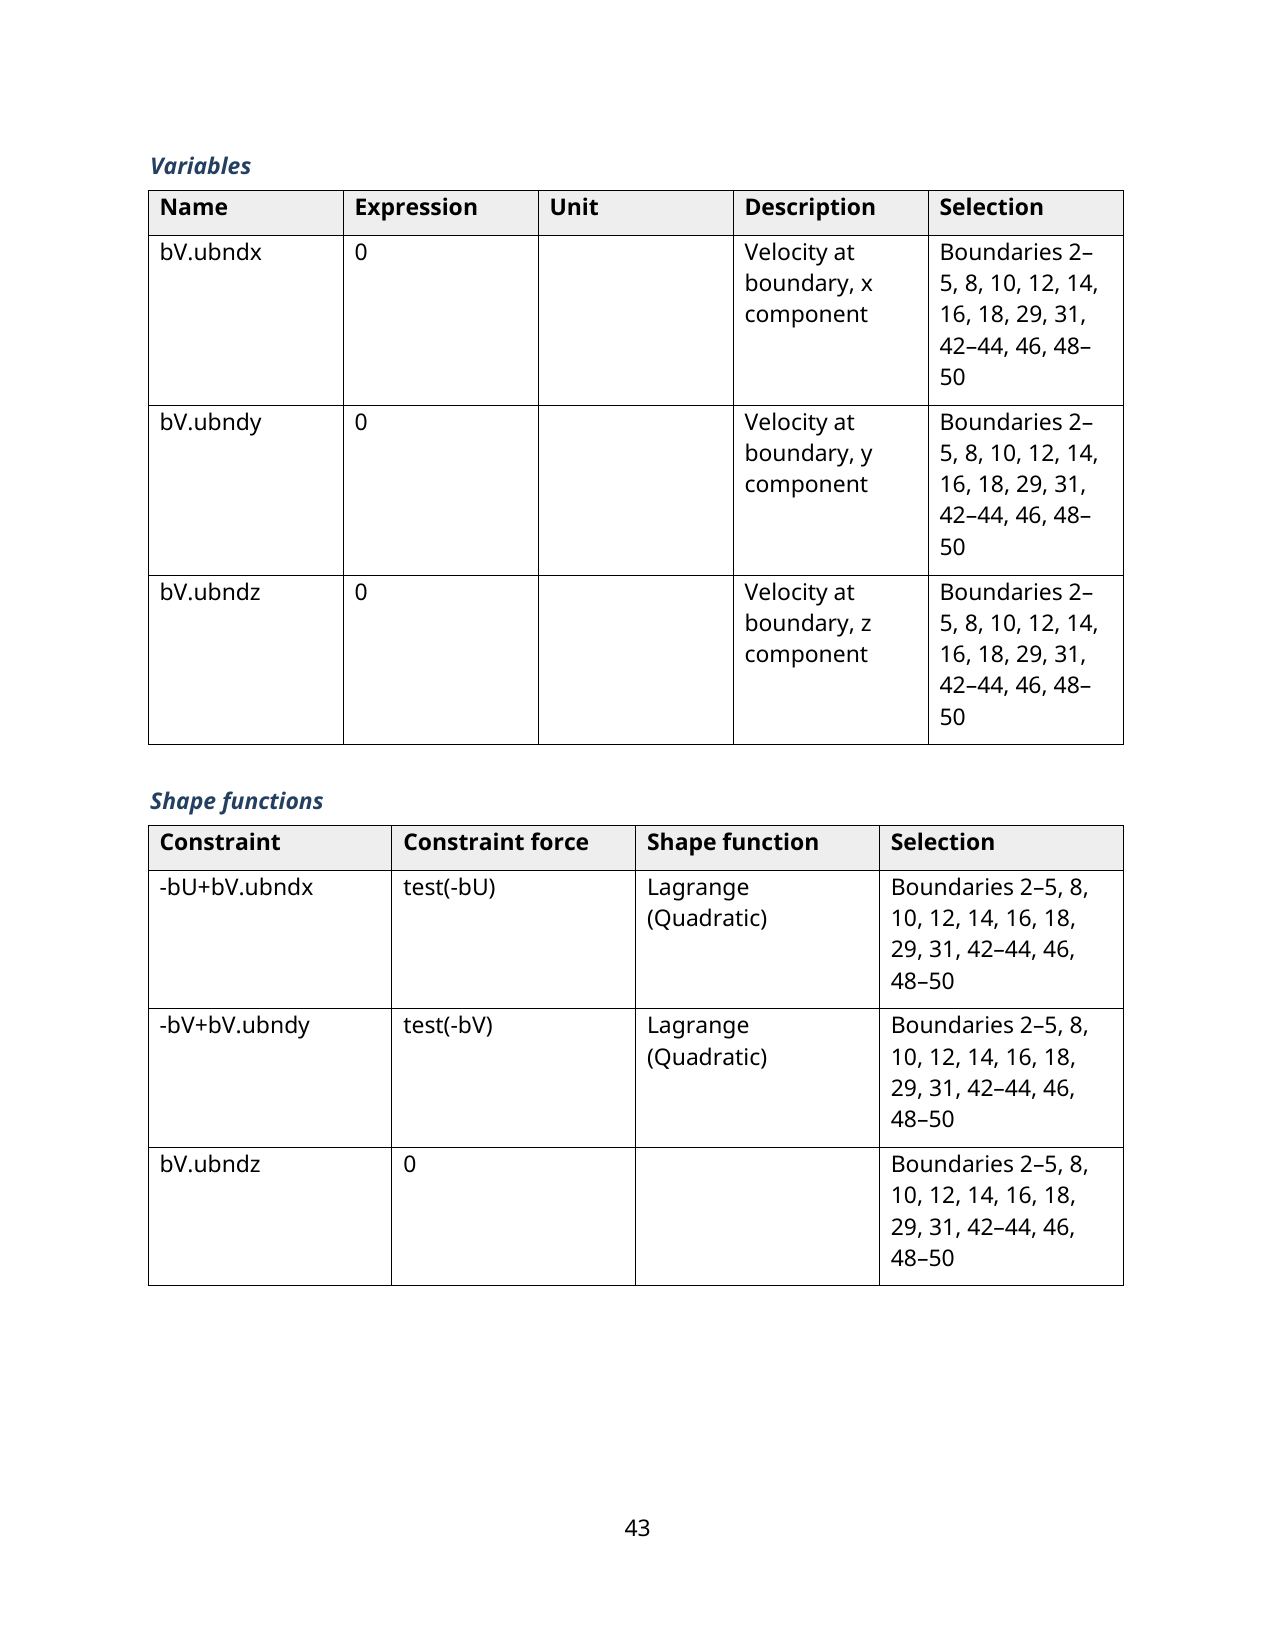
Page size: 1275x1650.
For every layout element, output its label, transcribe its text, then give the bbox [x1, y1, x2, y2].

table_cell -bU+bV.ubndx [149, 871, 391, 1008]
table_header Unit [539, 191, 733, 235]
table_cell 0 [344, 236, 538, 405]
table_cell Boundaries 2–5, 8, 10, 12, 14, 16, 18, 29, 31, 42–44, 46, 48–50 [929, 576, 1123, 744]
table_cell bV.ubndz [149, 576, 343, 744]
table_cell test(-bU) [392, 871, 635, 1008]
table_header Constraint force [392, 826, 635, 870]
table_cell Boundaries 2–5, 8, 10, 12, 14, 16, 18, 29, 31, 42–44, 46, 48–50 [880, 1148, 1123, 1285]
table_cell Velocity at boundary, x component [734, 236, 928, 405]
table_cell bV.ubndx [149, 236, 343, 405]
table_cell 0 [344, 406, 538, 574]
table_cell bV.ubndz [149, 1148, 391, 1285]
table_cell [539, 576, 733, 744]
table_cell [539, 236, 733, 405]
table_header Selection [880, 826, 1123, 870]
table_cell [539, 406, 733, 574]
table_header Selection [929, 191, 1123, 235]
table_header Description [734, 191, 928, 235]
table_header Constraint [149, 826, 391, 870]
table_cell Boundaries 2–5, 8, 10, 12, 14, 16, 18, 29, 31, 42–44, 46, 48–50 [929, 406, 1123, 574]
table_cell [636, 1148, 879, 1285]
table_header Shape function [636, 826, 879, 870]
table_cell -bV+bV.ubndy [149, 1009, 391, 1147]
table_cell Boundaries 2–5, 8, 10, 12, 14, 16, 18, 29, 31, 42–44, 46, 48–50 [880, 871, 1123, 1008]
table_cell Boundaries 2–5, 8, 10, 12, 14, 16, 18, 29, 31, 42–44, 46, 48–50 [929, 236, 1123, 405]
table_cell Lagrange (Quadratic) [636, 1009, 879, 1147]
subtitle Shape functions [150, 785, 1125, 816]
table_cell bV.ubndy [149, 406, 343, 574]
table_cell Boundaries 2–5, 8, 10, 12, 14, 16, 18, 29, 31, 42–44, 46, 48–50 [880, 1009, 1123, 1147]
table_cell 0 [392, 1148, 635, 1285]
table_header Expression [344, 191, 538, 235]
table_cell test(-bV) [392, 1009, 635, 1147]
subtitle Variables [150, 150, 1125, 181]
table_cell 0 [344, 576, 538, 744]
table_header Name [149, 191, 343, 235]
table_cell Velocity at boundary, y component [734, 406, 928, 574]
table_cell Velocity at boundary, z component [734, 576, 928, 744]
table_cell Lagrange (Quadratic) [636, 871, 879, 1008]
